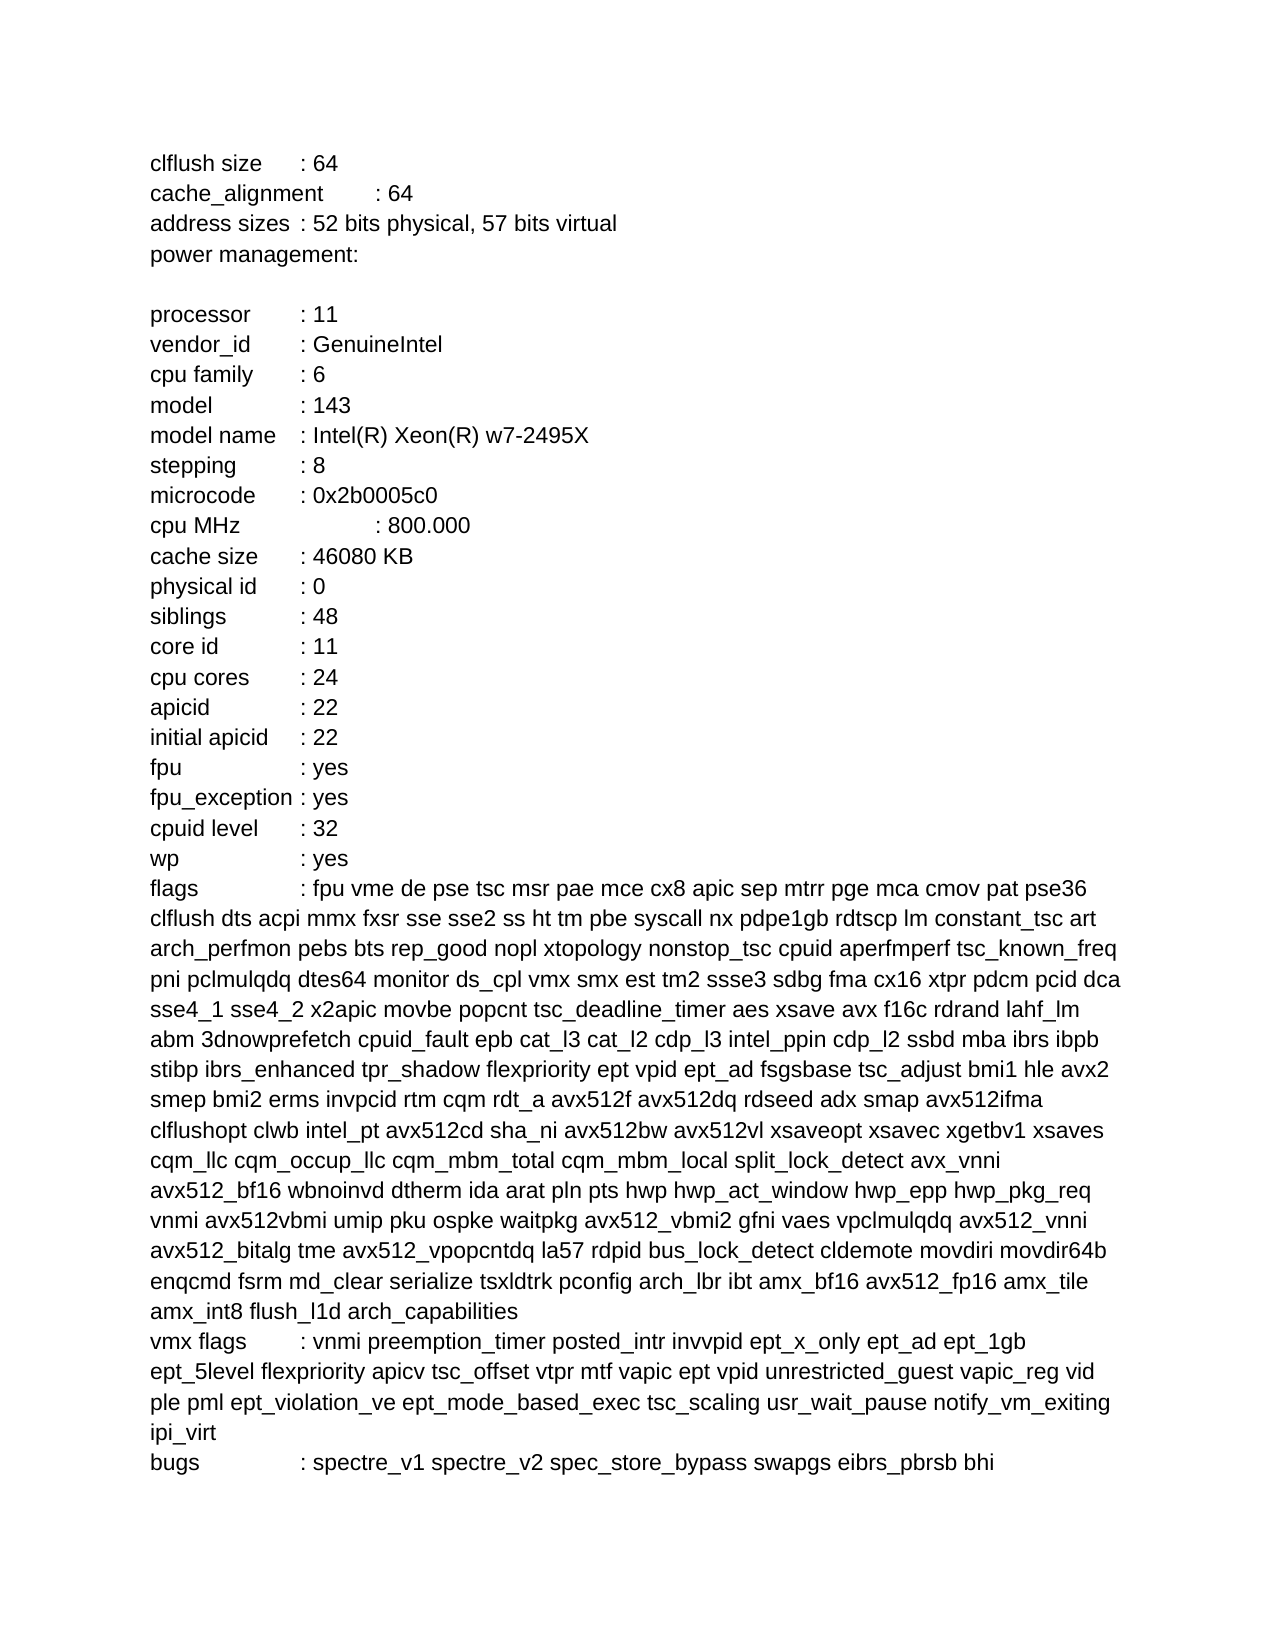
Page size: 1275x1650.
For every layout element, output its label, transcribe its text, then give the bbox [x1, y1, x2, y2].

text microcode : 0x2b0005c0 [150, 482, 1125, 509]
text bugs : spectre_v1 spectre_v2 spec_store_bypass swapgs eibrs_pbrsb bhi [150, 1449, 1125, 1475]
text vendor_id : GenuineIntel [150, 331, 1125, 358]
text cpu MHz : 800.000 [150, 512, 1125, 539]
text fpu_exception : yes [150, 784, 1125, 811]
text cpu family : 6 [150, 361, 1125, 388]
text flags : fpu vme de pse tsc msr pae mce cx8 apic sep mtrr pge mca cmov pat pse36 clflush dts acpi mmx fxsr sse sse2 ss ht tm pbe syscall nx pdpe1gb rdtscp lm constant_tsc art arch_perfmon pebs bts rep_good nopl xtopology nonstop_tsc cpuid aperfmperf tsc_known_freq pni pclmulqdq dtes64 monitor ds_cpl vmx smx est tm2 ssse3 sdbg fma cx16 xtpr pdcm pcid dca sse4_1 sse4_2 x2apic movbe popcnt tsc_deadline_timer aes xsave avx f16c rdrand lahf_lm abm 3dnowprefetch cpuid_fault epb cat_l3 cat_l2 cdp_l3 intel_ppin cdp_l2 ssbd mba ibrs ibpb stibp ibrs_enhanced tpr_shadow flexpriority ept vpid ept_ad fsgsbase tsc_adjust bmi1 hle avx2 smep bmi2 erms invpcid rtm cqm rdt_a avx512f avx512dq rdseed adx smap avx512ifma clflushopt clwb intel_pt avx512cd sha_ni avx512bw avx512vl xsaveopt xsavec xgetbv1 xsaves cqm_llc cqm_occup_llc cqm_mbm_total cqm_mbm_local split_lock_detect avx_vnni avx512_bf16 wbnoinvd dtherm ida arat pln pts hwp hwp_act_window hwp_epp hwp_pkg_req vnmi avx512vbmi umip pku ospke waitpkg avx512_vbmi2 gfni vaes vpclmulqdq avx512_vnni avx512_bitalg tme avx512_vpopcntdq la57 rdpid bus_lock_detect cldemote movdiri movdir64b enqcmd fsrm md_clear serialize tsxldtrk pconfig arch_lbr ibt amx_bf16 avx512_fp16 amx_tile amx_int8 flush_l1d arch_capabilities [150, 875, 1125, 1324]
text model : 143 [150, 392, 1125, 418]
text cpu cores : 24 [150, 663, 1125, 690]
text physical id : 0 [150, 573, 1125, 599]
text core id : 11 [150, 633, 1125, 660]
text siblings : 48 [150, 603, 1125, 629]
text address sizes : 52 bits physical, 57 bits virtual [150, 210, 1125, 237]
text apicid : 22 [150, 694, 1125, 720]
text wp : yes [150, 845, 1125, 871]
text cache size : 46080 KB [150, 543, 1125, 569]
text cpuid level : 32 [150, 814, 1125, 841]
text clflush size : 64 [150, 150, 1125, 176]
text power management: [150, 241, 1125, 267]
text initial apicid : 22 [150, 724, 1125, 750]
text stepping : 8 [150, 452, 1125, 478]
text cache_alignment : 64 [150, 180, 1125, 207]
text fpu : yes [150, 754, 1125, 781]
text vmx flags : vnmi preemption_timer posted_intr invvpid ept_x_only ept_ad ept_1gb ept_5level flexpriority apicv tsc_offset vtpr mtf vapic ept vpid unrestricted_guest vapic_reg vid ple pml ept_violation_ve ept_mode_based_exec tsc_scaling usr_wait_pause notify_vm_exiting ipi_virt [150, 1328, 1125, 1445]
text model name : Intel(R) Xeon(R) w7-2495X [150, 422, 1125, 448]
text processor : 11 [150, 301, 1125, 327]
